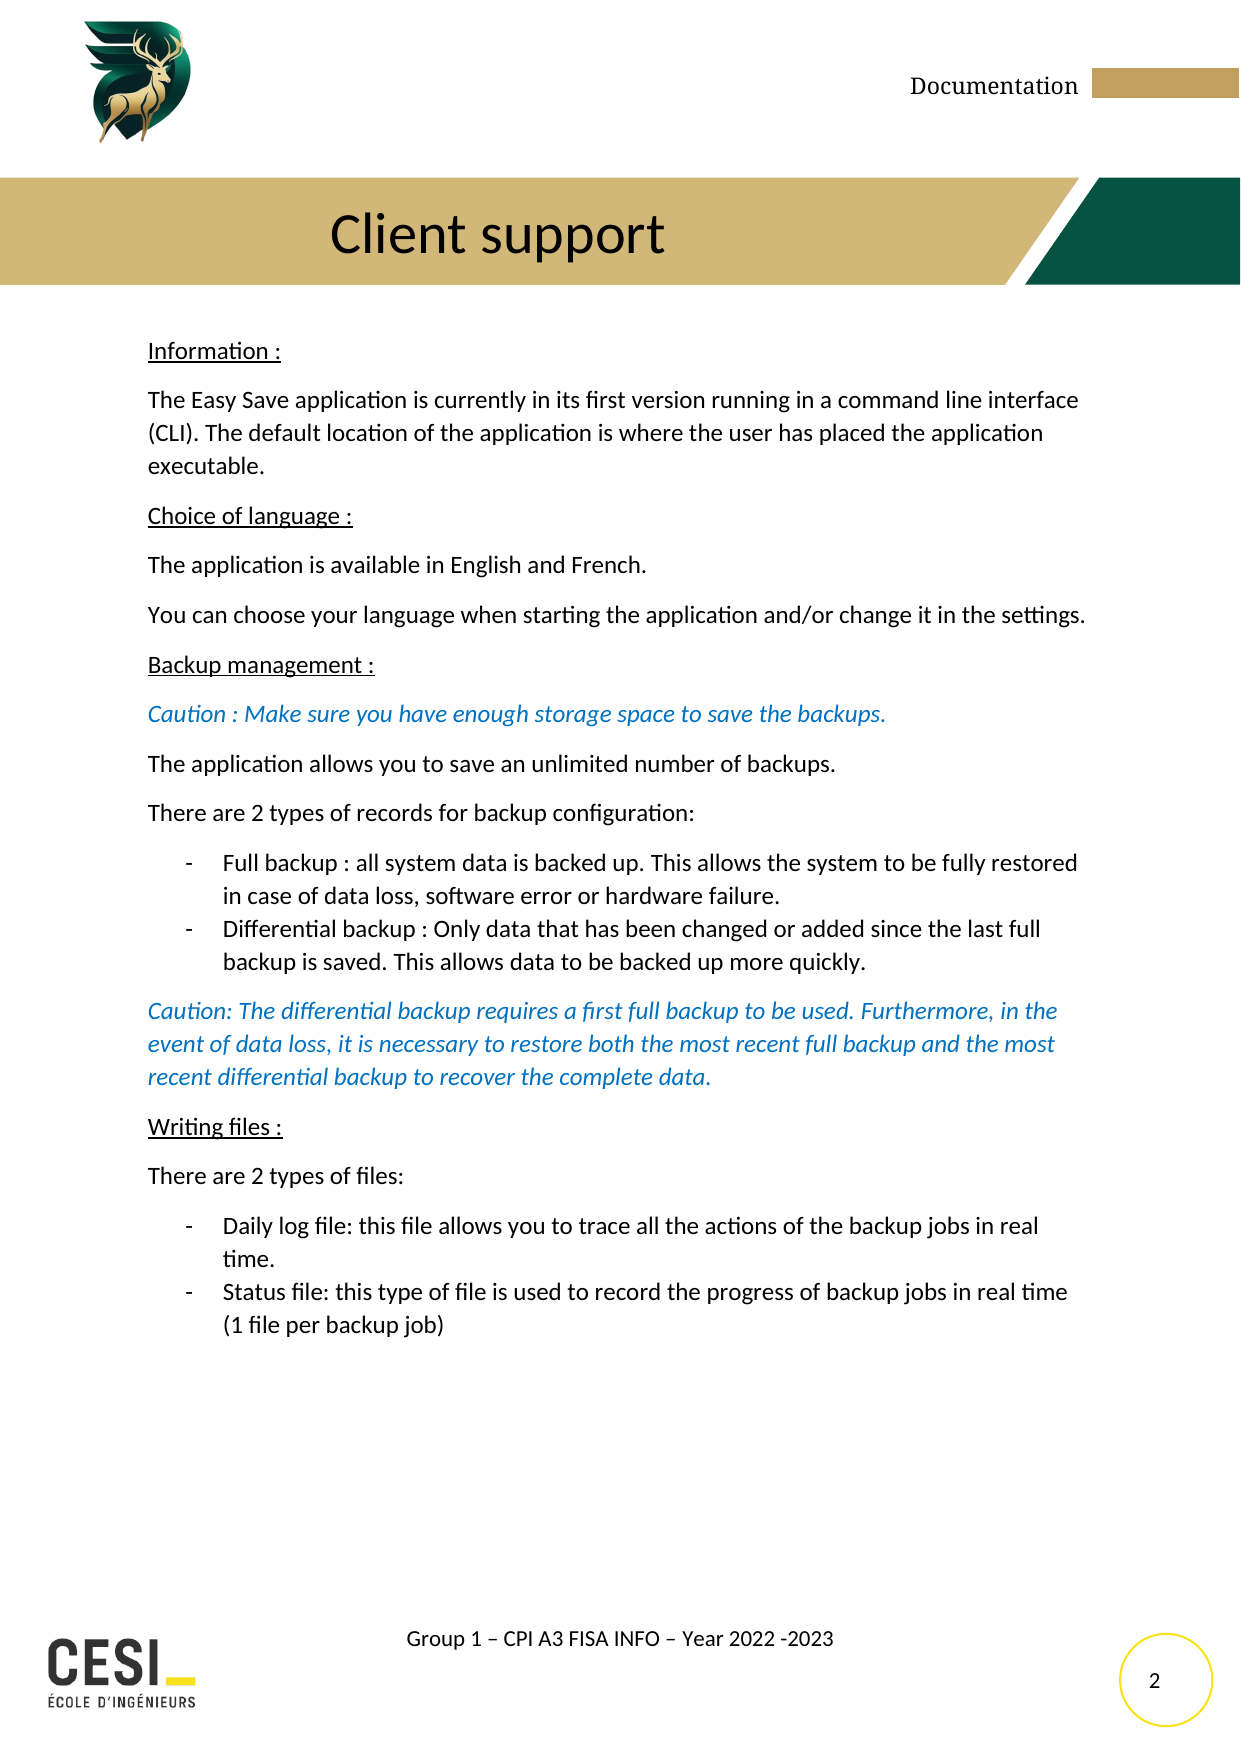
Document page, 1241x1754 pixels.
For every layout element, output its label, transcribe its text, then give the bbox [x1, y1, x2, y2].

text The application allows you to save an unlimited number of backups. [148, 748, 1093, 778]
list Status file: this type of file is used to record the progress of backup jobs in real time (1 file per backup job) [185, 1276, 1093, 1339]
text There are 2 types of files: [148, 1161, 1093, 1191]
picture [55, 0, 218, 157]
text Information : [148, 335, 1093, 366]
text Backup management : [148, 649, 1093, 679]
text Caution : Make sure you have enough storage space to save the backups. [148, 698, 1093, 729]
text There are 2 types of records for backup configuration: [148, 798, 1093, 828]
text The Easy Save application is currently in its first version running in a command line interface (CLI). The default location of the application is where the user has placed the application executable. [148, 385, 1093, 481]
list Daily log file: this file allows you to trace all the actions of the backup jobs in real time. [185, 1210, 1093, 1273]
list Differential backup : Only data that has been changed or added since the last full backup is saved. This allows data to be backed up more quickly. [185, 913, 1093, 976]
text The application is available in English and French. [148, 550, 1093, 580]
text Caution: The differential backup requires a first full backup to be used. Furthermore, in the event of data loss, it is necessary to restore both the most recent full backup and the most recent differential backup to recover the complete data. [148, 996, 1093, 1092]
list Full backup : all system data is backed up. This allows the system to be fully restored in case of data loss, software error or hardware failure. [185, 847, 1093, 911]
picture [10, 1562, 233, 1754]
text You can choose your language when starting the application and/or change it in the settings. [148, 599, 1093, 630]
text Writing files : [148, 1111, 1093, 1141]
text Choice of language : [148, 500, 1093, 531]
